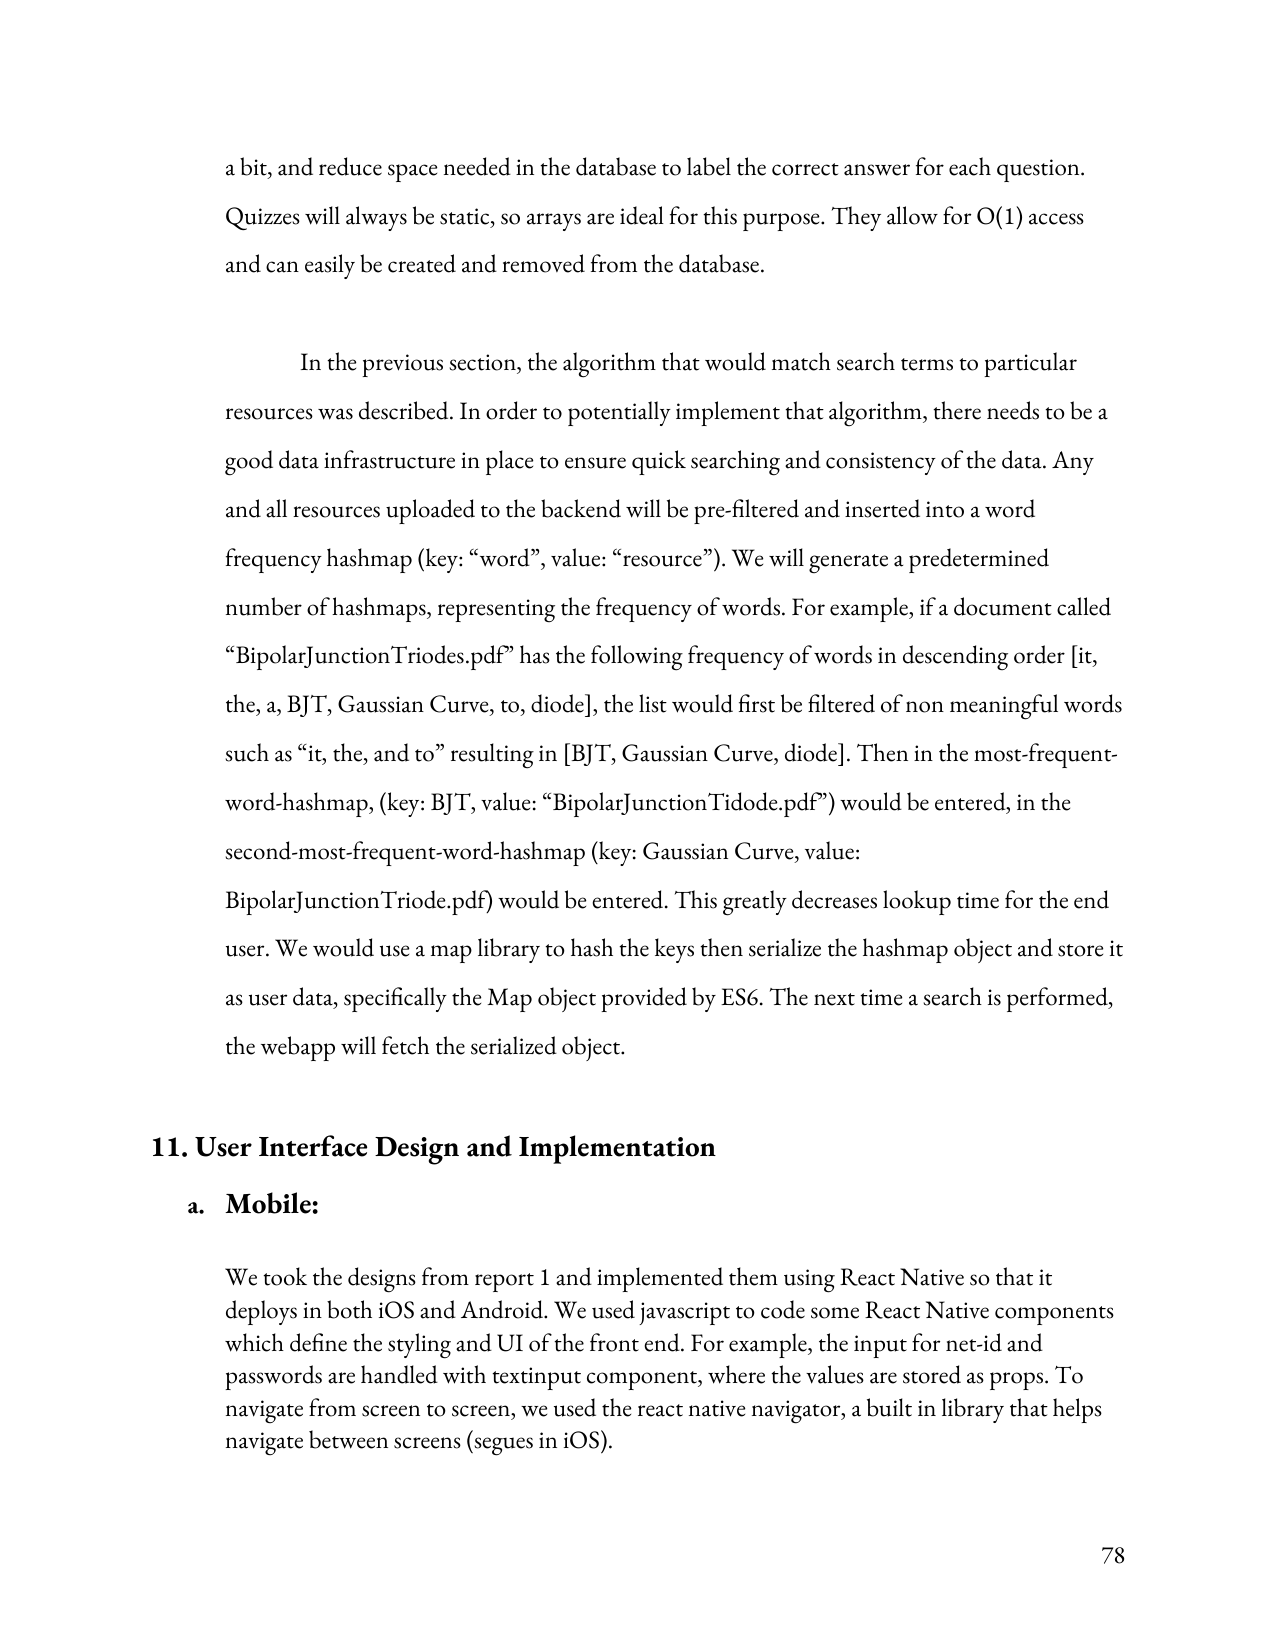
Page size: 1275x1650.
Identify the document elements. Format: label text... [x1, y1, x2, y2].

list Mobile: We took the designs from report 1 and implemented them using React Native so that it deploys in both iOS and Android. We used javascript to code some React Native components which define the styling and UI of the front end. For example, the input for net-id and passwords are handled with textinput component, where the values are stored as props. To navigate from screen to screen, we used the react native navigator, a built in library that helps navigate between screens (segues in iOS). [187, 1184, 1125, 1456]
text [225, 150, 1125, 280]
subtitle 11. User Interface Design and Implementation [150, 1127, 1125, 1165]
text In the previous section, the algorithm that would match search terms to particular resources was described. In order to potentially implement that algorithm, there needs to be a good data infrastructure in place to ensure quick searching and consistency of the data. Any and all resources uploaded to the backend will be pre-filtered and inserted into a word frequency hashmap (key: “word”, value: “resource”). We will generate a predetermined number of hashmaps, representing the frequency of words. For example, if a document called “BipolarJunctionTriodes.pdf” has the following frequency of words in descending order [it, the, a, BJT, Gaussian Curve, to, diode], the list would first be filtered of non meaningful words such as “it, the, and to” resulting in [BJT, Gaussian Curve, diode]. Then in the most-frequent-word-hashmap, (key: BJT, value: “BipolarJunctionTidode.pdf”) would be entered, in the second-most-frequent-word-hashmap (key: Gaussian Curve, value: BipolarJunctionTriode.pdf) would be entered. This greatly decreases lookup time for the end user. We would use a map library to hash the keys then serialize the hashmap object and store it as user data, specifically the Map object provided by ES6. The next time a search is performed, the webapp will fetch the serialized object. [225, 345, 1125, 1062]
